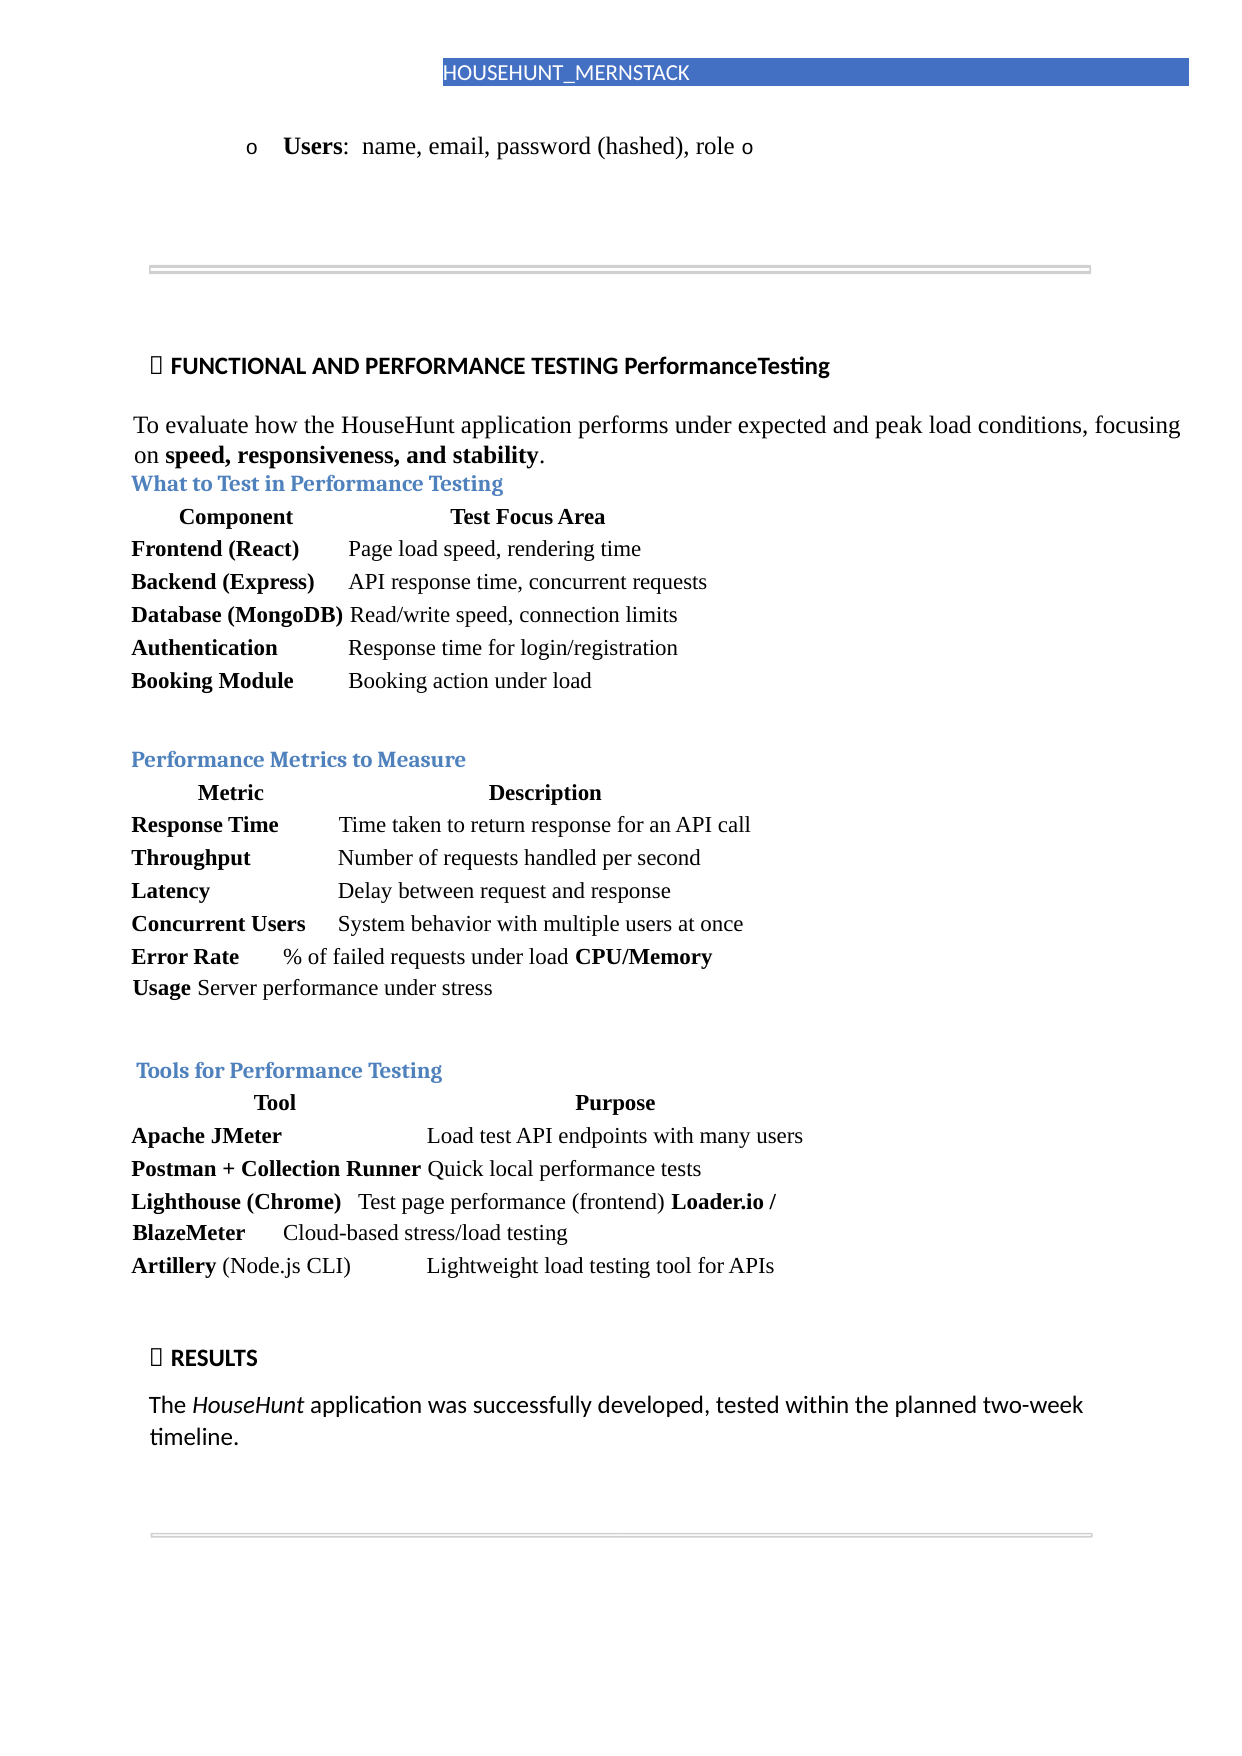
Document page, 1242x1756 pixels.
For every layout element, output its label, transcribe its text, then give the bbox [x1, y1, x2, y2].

text Latency Delay between request and response [131, 877, 1189, 904]
text Artillery (Node.js CLI) Lightweight load testing tool for APIs [131, 1252, 1189, 1278]
text Apache JMeter Load test API endpoints with many users [131, 1122, 1189, 1148]
text Authentication Response time for login/registration [131, 634, 1189, 661]
text Lighthouse (Chrome) Test page performance (frontend) Loader.io / BlazeMeter Cloud-based stress/load testing [131, 1188, 839, 1245]
subtitle Metric Description [133, 779, 1189, 805]
text Postman + Collection Runner Quick local performance tests [131, 1155, 1189, 1181]
text Backend (Express) API response time, concurrent requests [131, 568, 1189, 595]
text Response Time Time taken to return response for an API call [131, 812, 1189, 838]
subtitle Tool Purpose [133, 1089, 1189, 1116]
subtitle What to Test in Performance Testing [131, 471, 1189, 497]
subtitle Performance Metrics to Measure [131, 747, 1189, 774]
text Database (MongoDB) Read/write speed, connection limits [131, 601, 1189, 628]
text Throughput Number of requests handled per second [131, 844, 1189, 871]
subtitle  RESULTS [148, 1339, 832, 1373]
text Concurrent Users System behavior with multiple users at once [131, 910, 1189, 937]
text To evaluate how the HouseHunt application performs under expected and peak load conditions, focusing on speed, responsiveness, and stability. [133, 410, 1189, 468]
subtitle Component Test Focus Area [133, 503, 1189, 529]
text The HouseHunt application was successfully developed, tested within the planned two-week timeline. [148, 1389, 1094, 1452]
text Error Rate % of failed requests under load CPU/Memory Usage Server performance under stress [131, 943, 771, 1001]
text Frontend (React) Page load speed, rendering time [131, 535, 1189, 562]
text Booking Module Booking action under load [131, 667, 1189, 693]
subtitle  FUNCTIONAL AND PERFORMANCE TESTING PerformanceTesting [148, 348, 832, 382]
subtitle Tools for Performance Testing [131, 1058, 1189, 1084]
text o Users: name, email, password (hashed), role o [245, 131, 876, 161]
